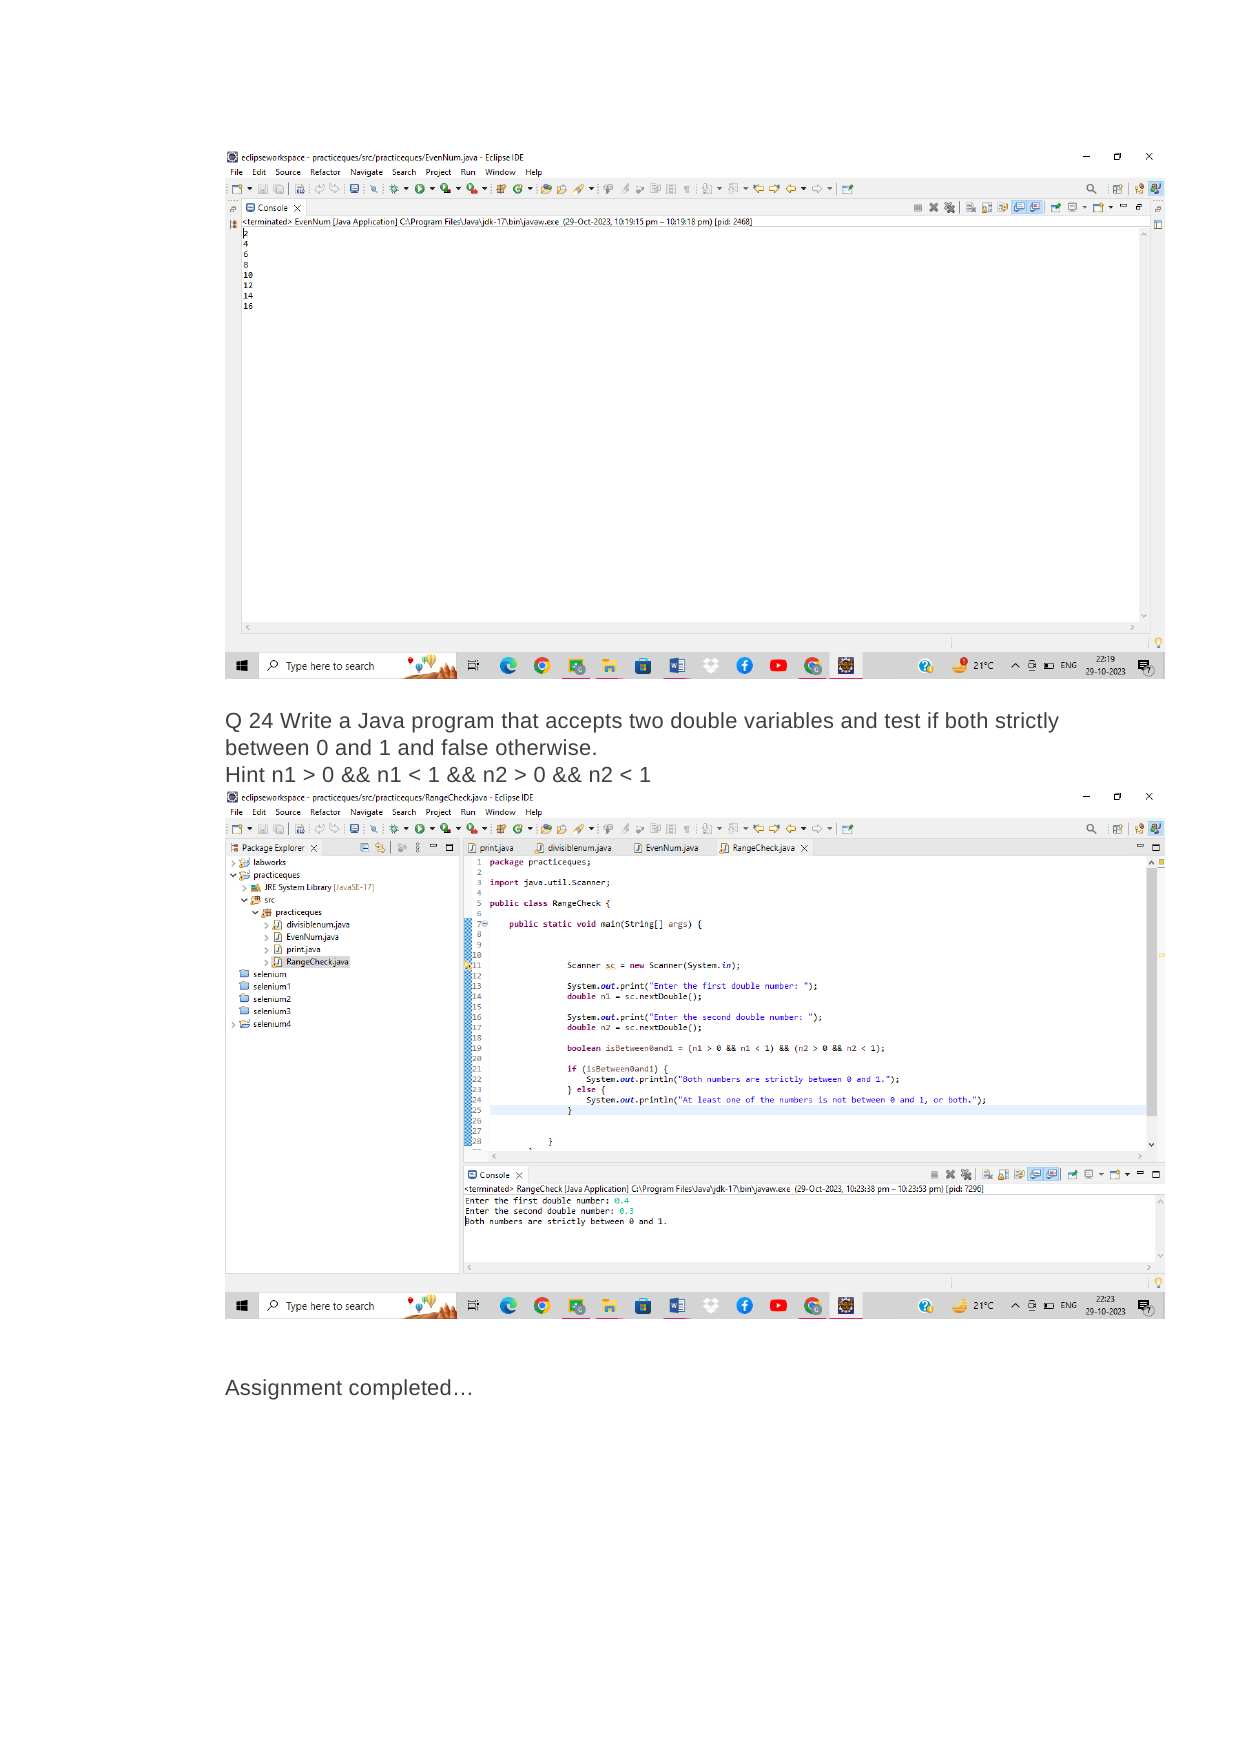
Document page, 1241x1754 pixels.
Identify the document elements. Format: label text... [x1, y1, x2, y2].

list Q 24 Write a Java program that accepts two double variables and test if both strictly between 0 and 1 and false otherwise. Hint n1 > 0 && n1 < 1 && n2 > 0 && n2 < 1 [225, 679, 1090, 789]
picture [225, 789, 1166, 1319]
picture [225, 150, 1166, 679]
list Assignment completed… [225, 1375, 1090, 1400]
